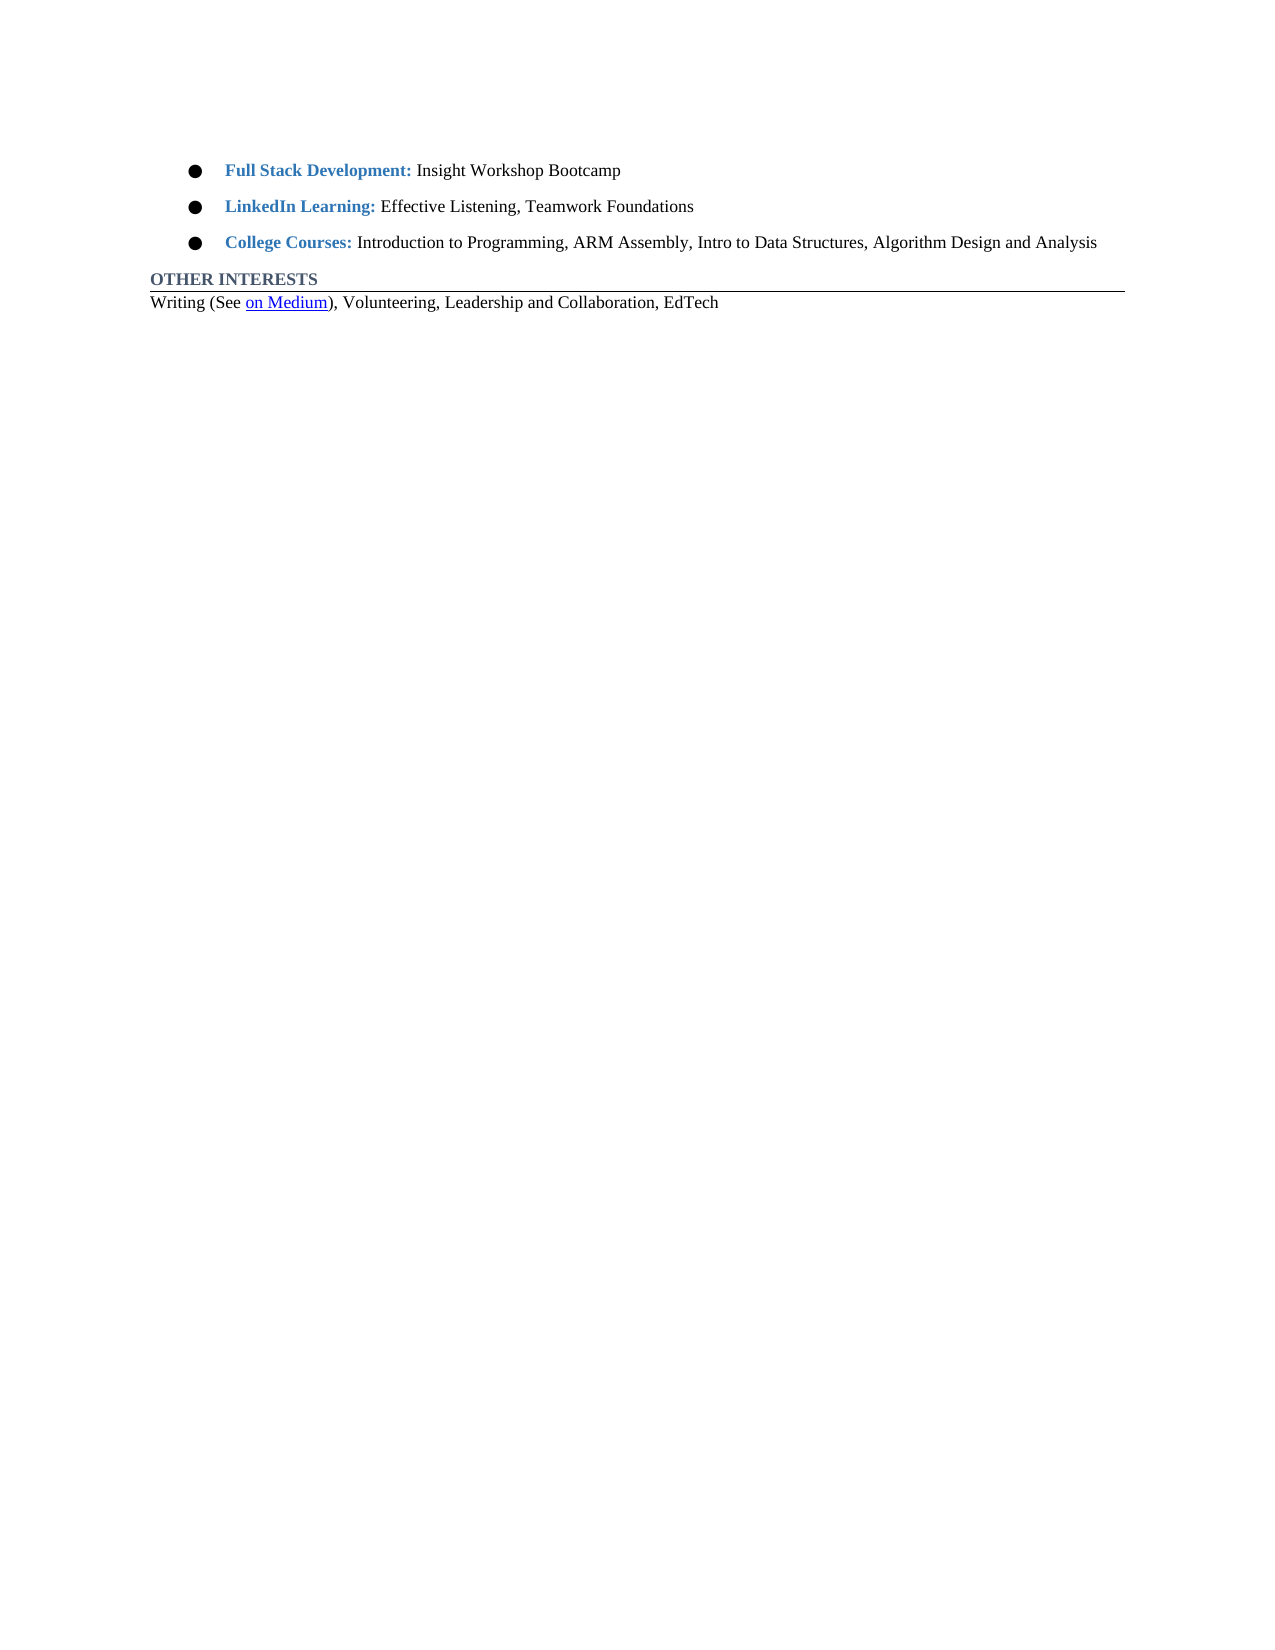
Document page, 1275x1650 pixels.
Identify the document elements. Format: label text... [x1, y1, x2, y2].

list Full Stack Development: Insight Workshop Bootcamp [187, 150, 1125, 186]
text OTHER INTERESTS [150, 269, 1125, 291]
list College Courses: Introduction to Programming, ARM Assembly, Intro to Data Structures, Algorithm Design and Analysis [187, 223, 1125, 259]
text Writing (See on Medium), Volunteering, Leadership and Collaboration, EdTech [150, 292, 1125, 312]
list LinkedIn Learning: Effective Listening, Teamwork Foundations [187, 186, 1125, 223]
